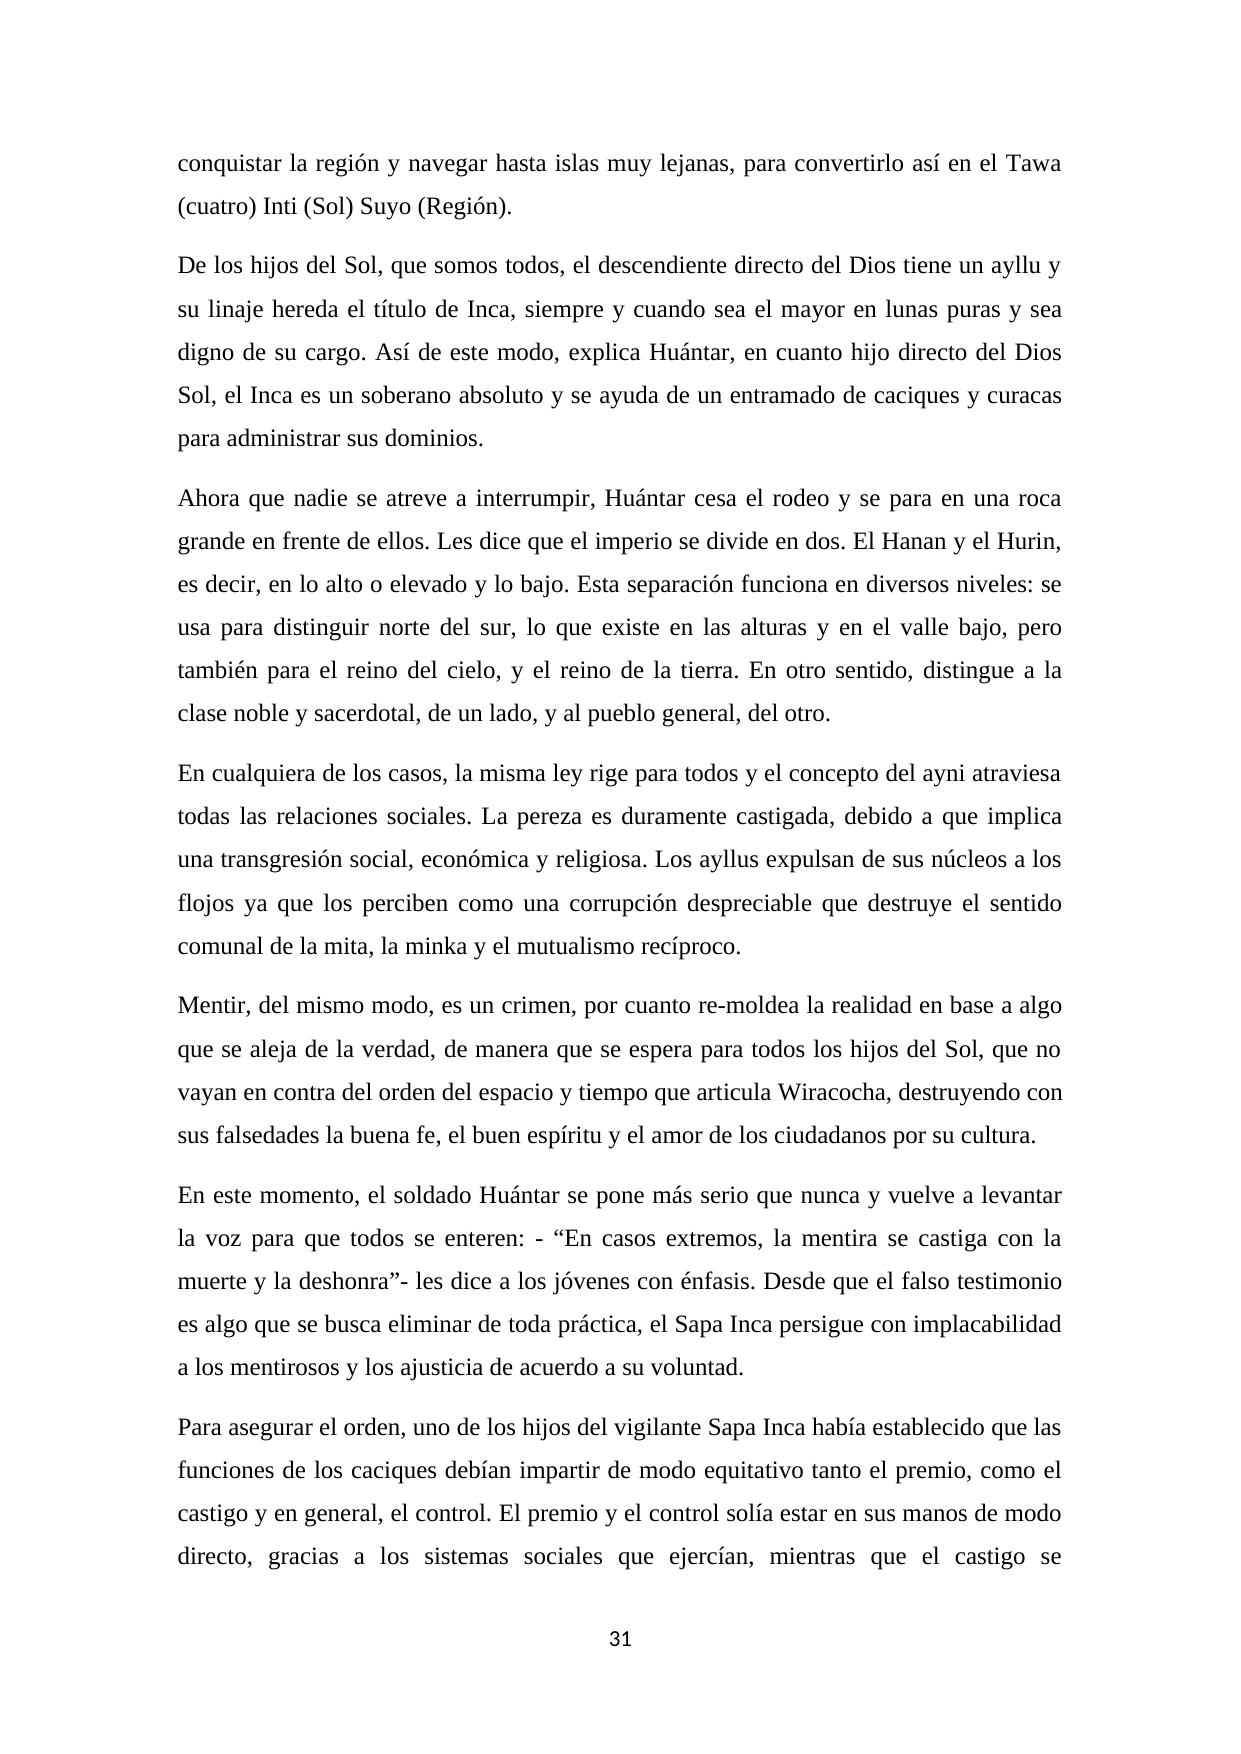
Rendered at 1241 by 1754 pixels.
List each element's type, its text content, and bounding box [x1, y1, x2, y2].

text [177, 1412, 1063, 1570]
text En cualquiera de los casos, la misma ley rige para todos y el concepto del ayni atraviesa todas las relaciones sociales. La pereza es duramente castigada, debido a que implica una transgresión social, económica y religiosa. Los ayllus expulsan de sus núcleos a los flojos ya que los perciben como una corrupción despreciable que destruye el sentido comunal de la mita, la minka y el mutualismo recíproco. [177, 758, 1063, 959]
text Ahora que nadie se atreve a interrumpir, Huántar cesa el rodeo y se para en una roca grande en frente de ellos. Les dice que el imperio se divide en dos. El Hanan y el Hurin, es decir, en lo alto o elevado y lo bajo. Esta separación funciona en diversos niveles: se usa para distinguir norte del sur, lo que existe en las alturas y en el valle bajo, pero también para el reino del cielo, y el reino de la tierra. En otro sentido, distingue a la clase noble y sacerdotal, de un lado, y al pueblo general, del otro. [177, 483, 1063, 727]
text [177, 148, 1063, 219]
text En este momento, el soldado Huántar se pone más serio que nunca y vuelve a levantar la voz para que todos se enteren: - “En casos extremos, la mentira se castiga con la muerte y la deshonra”- les dice a los jóvenes con énfasis. Desde que el falso testimonio es algo que se busca eliminar de toda práctica, el Sapa Inca persigue con implacabilidad a los mentirosos y los ajusticia de acuerdo a su voluntad. [177, 1180, 1063, 1381]
text Mentir, del mismo modo, es un crimen, por cuanto re-moldea la realidad en base a algo que se aleja de la verdad, de manera que se espera para todos los hijos del Sol, que no vayan en contra del orden del espacio y tiempo que articula Wiracocha, destruyendo con sus falsedades la buena fe, el buen espíritu y el amor de los ciudadanos por su cultura. [177, 991, 1063, 1149]
text De los hijos del Sol, que somos todos, el descendiente directo del Dios tiene un ayllu y su linaje hereda el título de Inca, siempre y cuando sea el mayor en lunas puras y sea digno de su cargo. Así de este modo, explica Huántar, en cuanto hijo directo del Dios Sol, el Inca es un soberano absoluto y se ayuda de un entramado de caciques y curacas para administrar sus dominios. [177, 251, 1063, 452]
